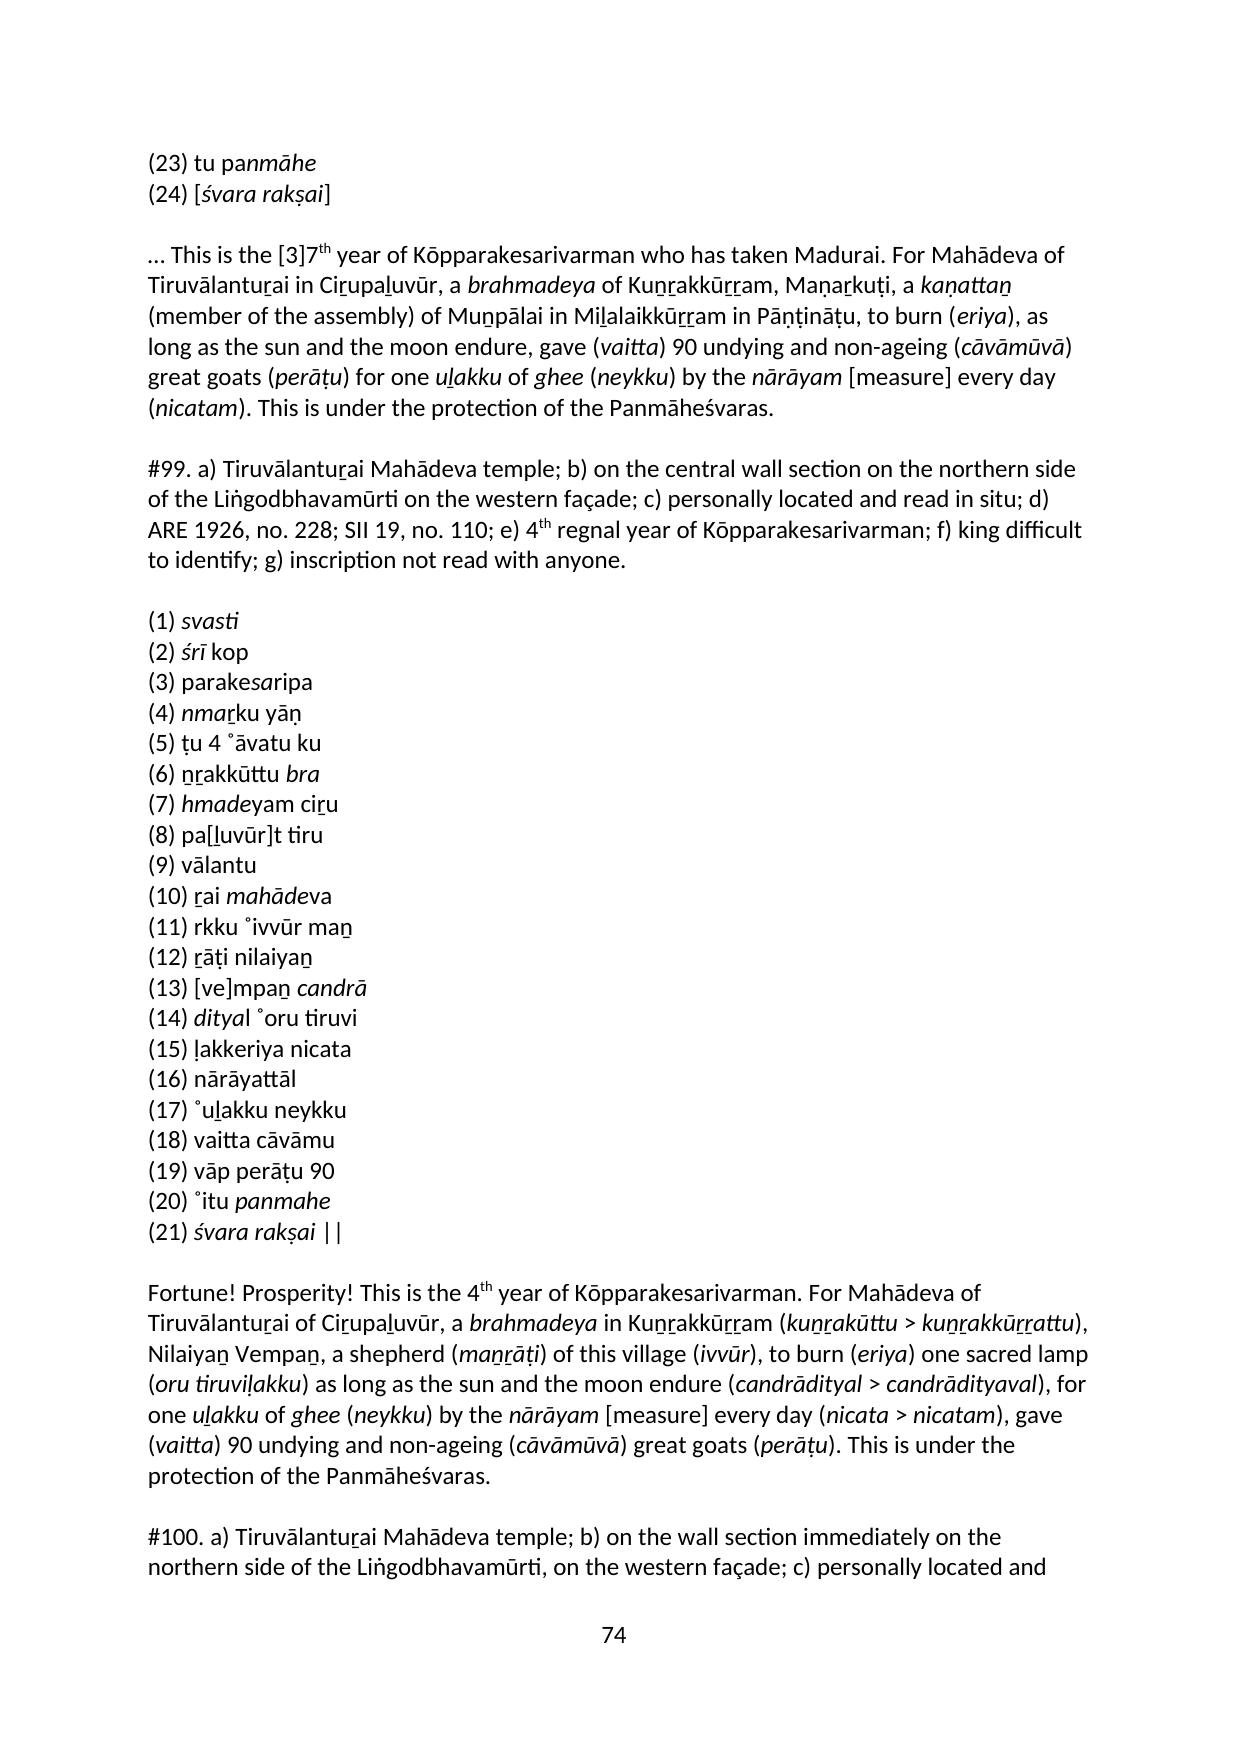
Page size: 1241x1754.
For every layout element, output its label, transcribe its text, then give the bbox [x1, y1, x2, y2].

text (15) ḷakkeriya nicata [148, 1033, 1093, 1063]
text (13) [ve]mpaṉ candrā [148, 972, 1093, 1002]
text (2) śrī kop [148, 636, 1093, 666]
text Fortune! Prosperity! This is the 4th year of Kōpparakesarivarman. For Mahādeva of Tiruvālantuṟai of Ciṟupaḻuvūr, a brahmadeya in Kuṉṟakkūṟṟam (kuṉṟakūttu > kuṉṟakkūṟṟattu), Nilaiyaṉ Vempaṉ, a shepherd (maṉṟāṭi) of this village (ivvūr), to burn (eriya) one sacred lamp (oru tiruviḷakku) as long as the sun and the moon endure (candrādityal > candrādityaval), for one uḻakku of ghee (neykku) by the nārāyam [measure] every day (nicata > nicatam), gave (vaitta) 90 undying and non-ageing (cāvāmūvā) great goats (perāṭu). This is under the protection of the Panmāheśvaras. [148, 1277, 1093, 1491]
text (17) ˚uḻakku neykku [148, 1094, 1093, 1124]
text (3) parakesaripa [148, 666, 1093, 697]
text (12) ṟāṭi nilaiyaṉ [148, 941, 1093, 972]
text (1) svasti [148, 605, 1093, 636]
text (8) pa[ḻuvūr]t tiru [148, 819, 1093, 849]
text (4) nmaṟku yāṇ [148, 697, 1093, 727]
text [148, 1521, 1093, 1582]
text (16) nārāyattāl [148, 1063, 1093, 1094]
text #99. a) Tiruvālantuṟai Mahādeva temple; b) on the central wall section on the northern side of the Liṅgodbhavamūrti on the western façade; c) personally located and read in situ; d) ARE 1926, no. 228; SII 19, no. 110; e) 4th regnal year of Kōpparakesarivarman; f) king difficult to identify; g) inscription not read with anyone. [148, 453, 1093, 575]
text (5) ṭu 4 ˚āvatu ku [148, 727, 1093, 758]
text (23) tu panmāhe [148, 148, 1093, 178]
text … This is the [3]7th year of Kōpparakesarivarman who has taken Madurai. For Mahādeva of Tiruvālantuṟai in Ciṟupaḻuvūr, a brahmadeya of Kuṉṟakkūṟṟam, Maṇaṟkuṭi, a kaṇattaṉ (member of the assembly) of Muṉpālai in Miḻalaikkūṟṟam in Pāṇṭināṭu, to burn (eriya), as long as the sun and the moon endure, gave (vaitta) 90 undying and non-ageing (cāvāmūvā) great goats (perāṭu) for one uḻakku of ghee (neykku) by the nārāyam [measure] every day (nicatam). This is under the protection of the Panmāheśvaras. [148, 239, 1093, 422]
text (24) [śvara rakṣai] [148, 178, 1093, 209]
text (7) hmadeyam ciṟu [148, 788, 1093, 819]
text (20) ˚itu panmahe [148, 1185, 1093, 1216]
text (11) rkku ˚ivvūr maṉ [148, 911, 1093, 941]
text (9) vālantu [148, 849, 1093, 880]
text (10) ṟai mahādeva [148, 880, 1093, 911]
text (21) śvara rakṣai || [148, 1216, 1093, 1246]
text (6) ṉṟakkūttu bra [148, 758, 1093, 788]
text (14) dityal ˚oru tiruvi [148, 1002, 1093, 1033]
text (18) vaitta cāvāmu [148, 1124, 1093, 1155]
text (19) vāp perāṭu 90 [148, 1155, 1093, 1185]
